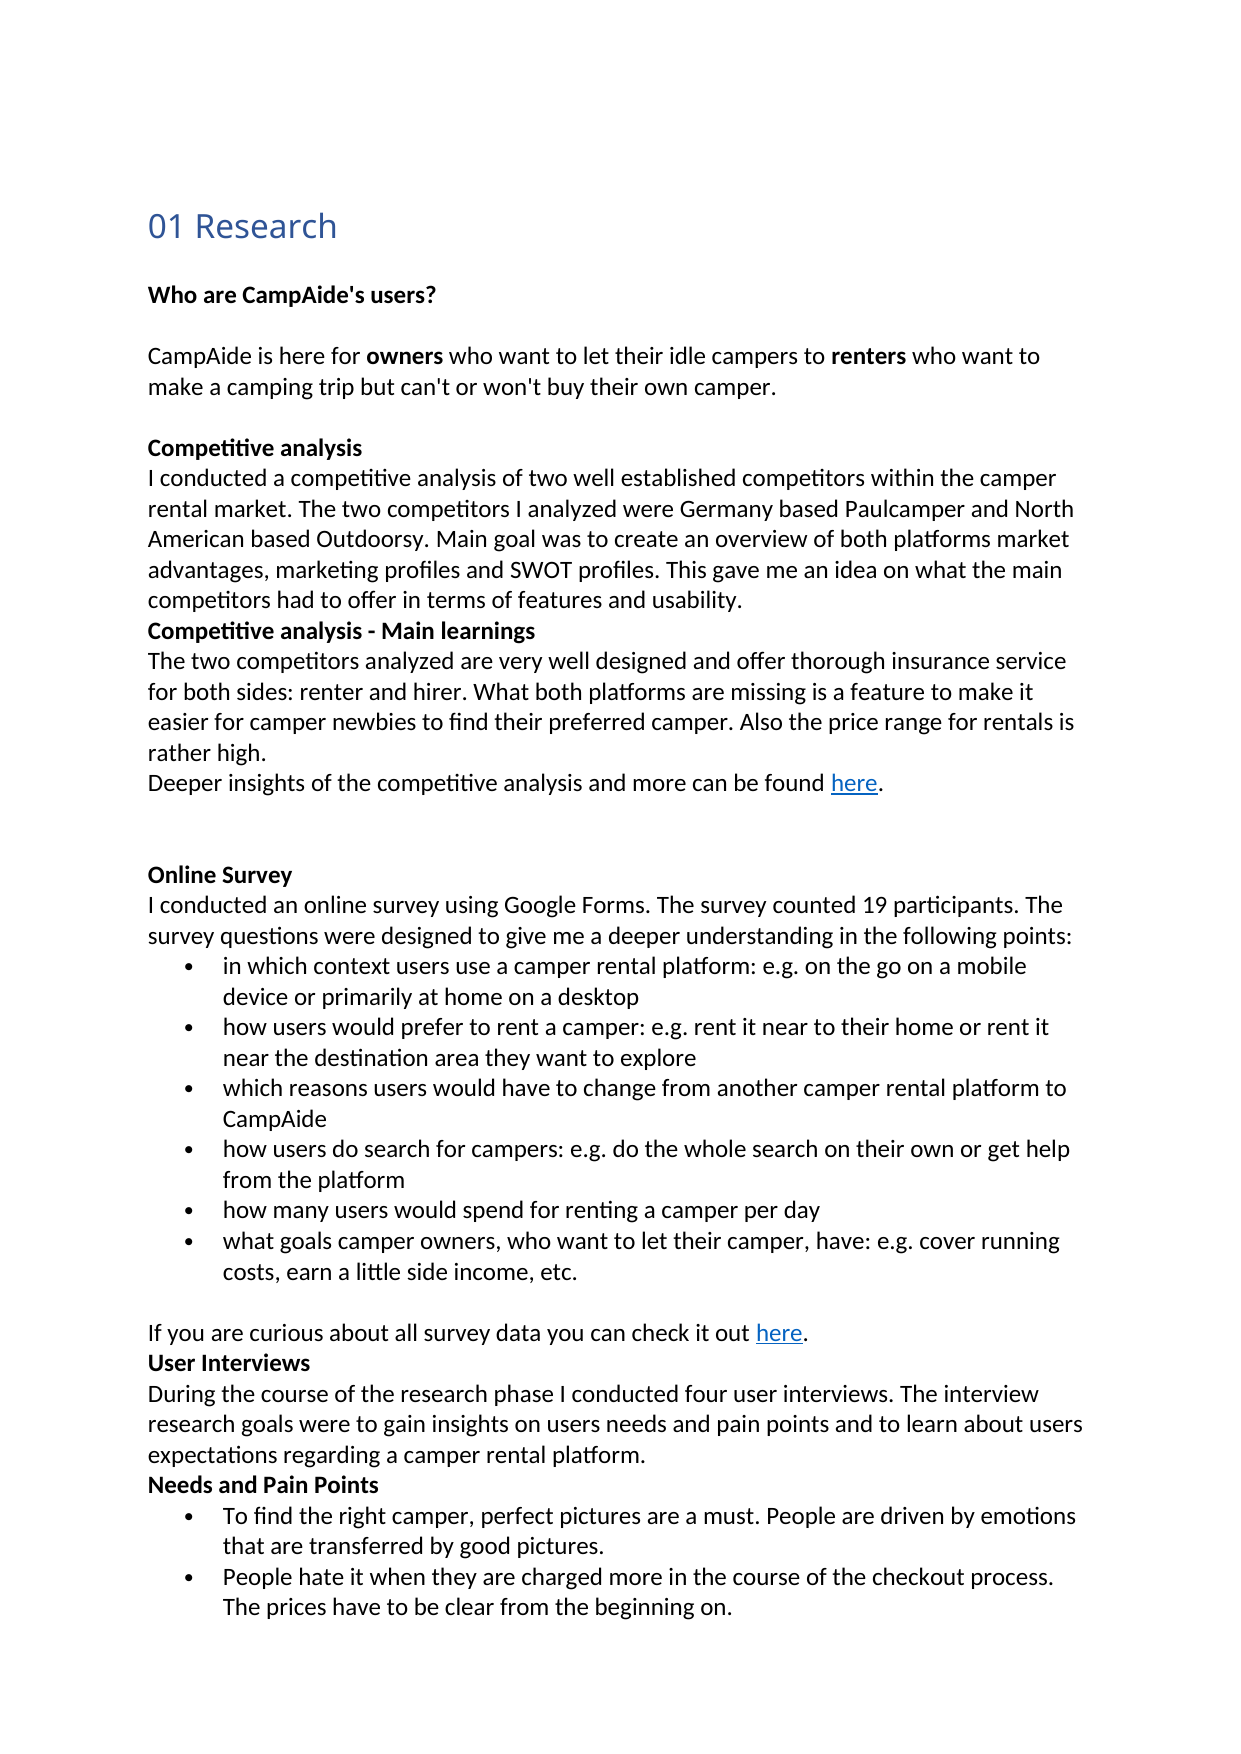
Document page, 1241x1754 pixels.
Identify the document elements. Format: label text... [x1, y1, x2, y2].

list in which context users use a camper rental platform: e.g. on the go on a mobile device or primarily at home on a desktop [185, 951, 1093, 1012]
list what goals camper owners, who want to let their camper, have: e.g. cover running costs, earn a little side income, etc. [185, 1225, 1093, 1286]
text User Interviews [148, 1347, 1093, 1378]
list which reasons users would have to change from another camper rental platform to CampAide [185, 1073, 1093, 1134]
text The two competitors analyzed are very well designed and offer thorough insurance service for both sides: renter and hirer. What both platforms are missing is a feature to make it easier for camper newbies to find their preferred camper. Also the price range for rentals is rather high. [148, 645, 1093, 767]
list People hate it when they are charged more in the course of the checkout process. The prices have to be clear from the beginning on. [185, 1561, 1093, 1622]
text Competitive analysis [148, 432, 1093, 462]
text CampAide is here for owners who want to let their idle campers to renters who want to make a camping trip but can't or won't buy their own camper. [148, 340, 1093, 401]
text I conducted an online survey using Google Forms. The survey counted 19 participants. The survey questions were designed to give me a deeper understanding in the following points: [148, 889, 1093, 951]
text Deeper insights of the competitive analysis and more can be found here. [148, 767, 1093, 798]
text Competitive analysis - Main learnings [148, 615, 1093, 645]
text Needs and Pain Points [148, 1469, 1093, 1500]
subtitle 01 Research [148, 203, 1093, 248]
text I conducted a competitive analysis of two well established competitors within the camper rental market. The two competitors I analyzed were Germany based Paulcamper and North American based Outdoorsy. Main goal was to create an overview of both platforms market advantages, marketing profiles and SWOT profiles. This gave me an idea on what the main competitors had to offer in terms of features and usability. [148, 462, 1093, 615]
list To find the right camper, perfect pictures are a must. People are driven by emotions that are transferred by good pictures. [185, 1500, 1093, 1561]
text If you are curious about all survey data you can check it out here. [148, 1317, 1093, 1347]
list how users would prefer to rent a camper: e.g. rent it near to their home or rent it near the destination area they want to explore [185, 1012, 1093, 1073]
text During the course of the research phase I conducted four user interviews. The interview research goals were to gain insights on users needs and pain points and to learn about users expectations regarding a camper rental platform. [148, 1378, 1093, 1469]
text Who are CampAide's users? [148, 279, 1093, 309]
text Online Survey [148, 859, 1093, 889]
list how many users would spend for renting a camper per day [185, 1195, 1093, 1225]
list how users do search for campers: e.g. do the whole search on their own or get help from the platform [185, 1134, 1093, 1195]
